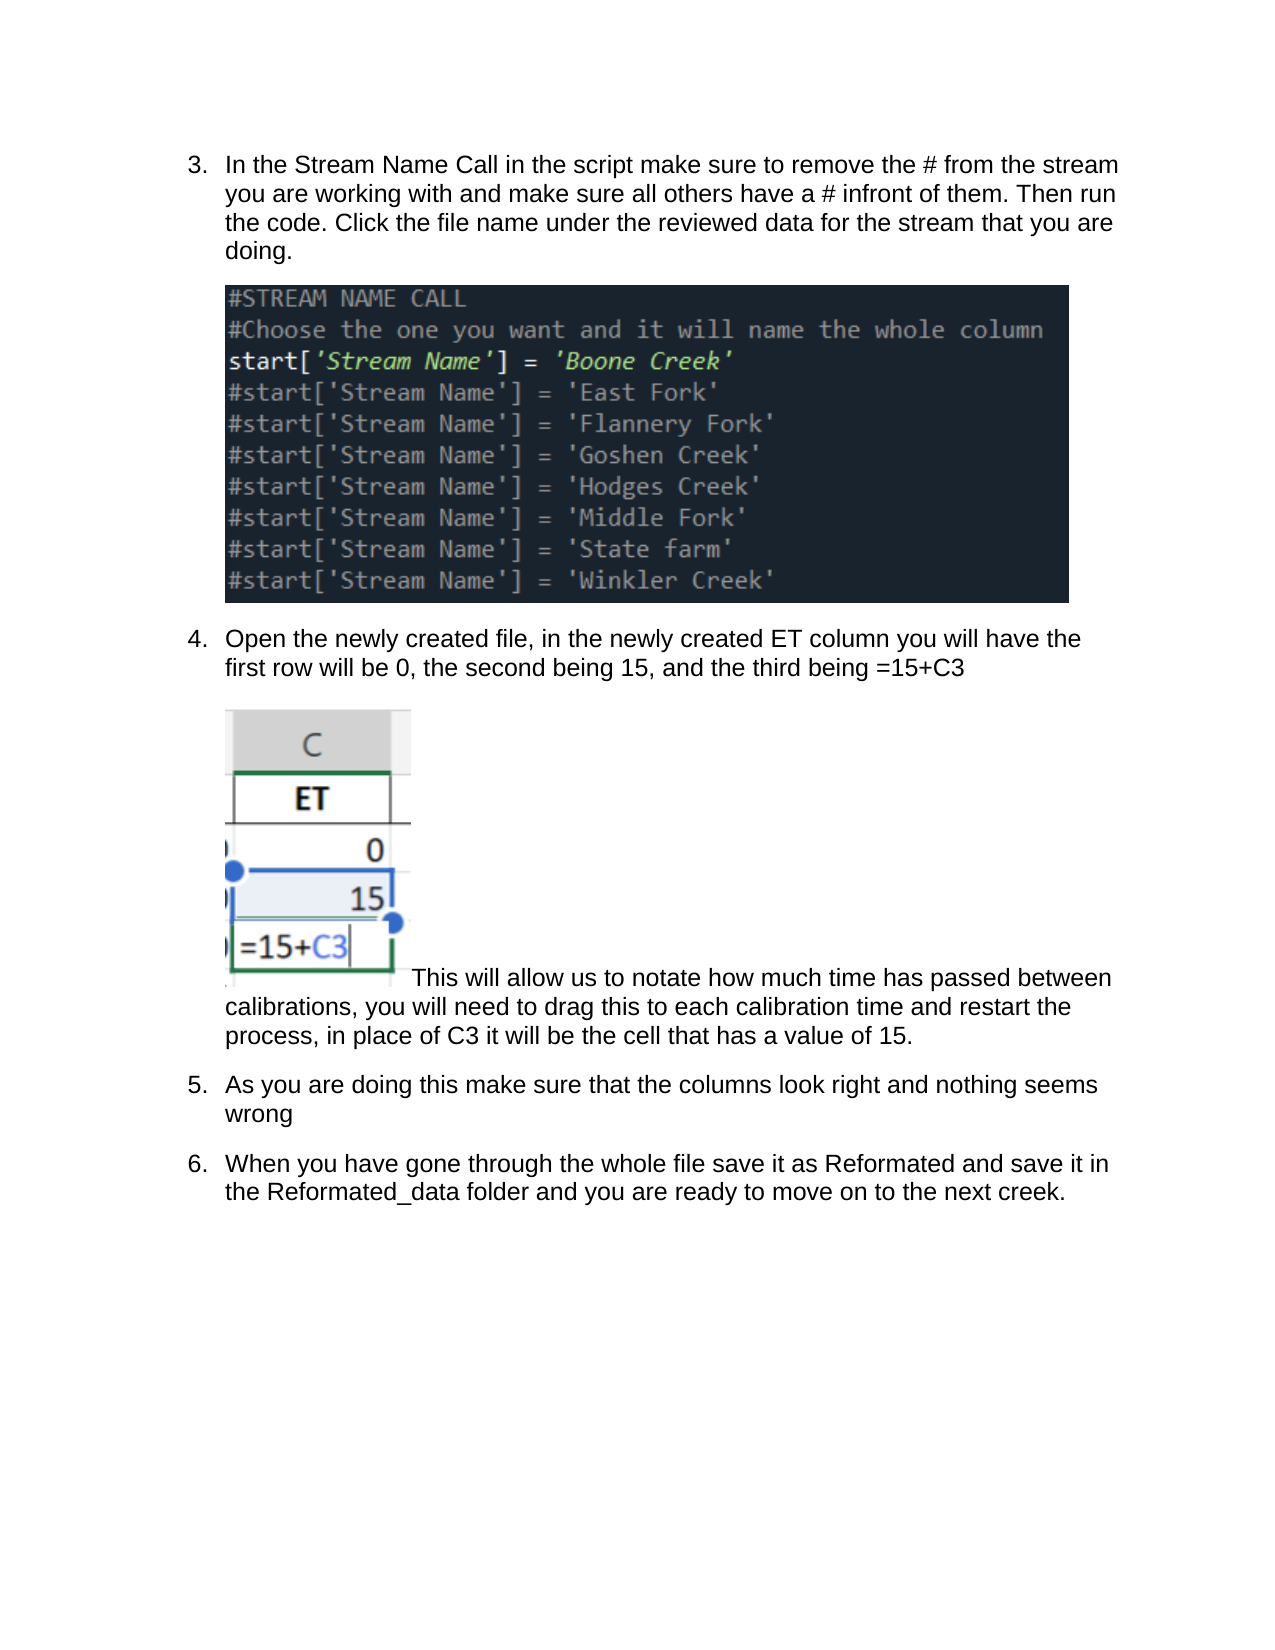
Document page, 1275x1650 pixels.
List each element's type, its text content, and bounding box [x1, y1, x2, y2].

picture [225, 285, 1069, 603]
list Open the newly created file, in the newly created ET column you will have the first row will be 0, the second being 15, and the third being =15+C3 [187, 624, 1125, 681]
text This will allow us to notate how much time has passed between calibrations, you will need to drag this to each calibration time and restart the process, in place of C3 it will be the cell that has a value of 15. [225, 702, 1125, 1049]
list When you have gone through the whole file save it as Reformated and save it in the Reformated_data folder and you are ready to move on to the next creek. [187, 1148, 1125, 1206]
list As you are doing this make sure that the columns look right and nothing seems wrong [187, 1070, 1125, 1128]
list In the Stream Name Call in the script make sure to remove the # from the stream you are working with and make sure all others have a # infront of them. Then run the code. Click the file name under the reviewed data for the stream that you are doing. [187, 150, 1125, 265]
picture [225, 702, 411, 987]
